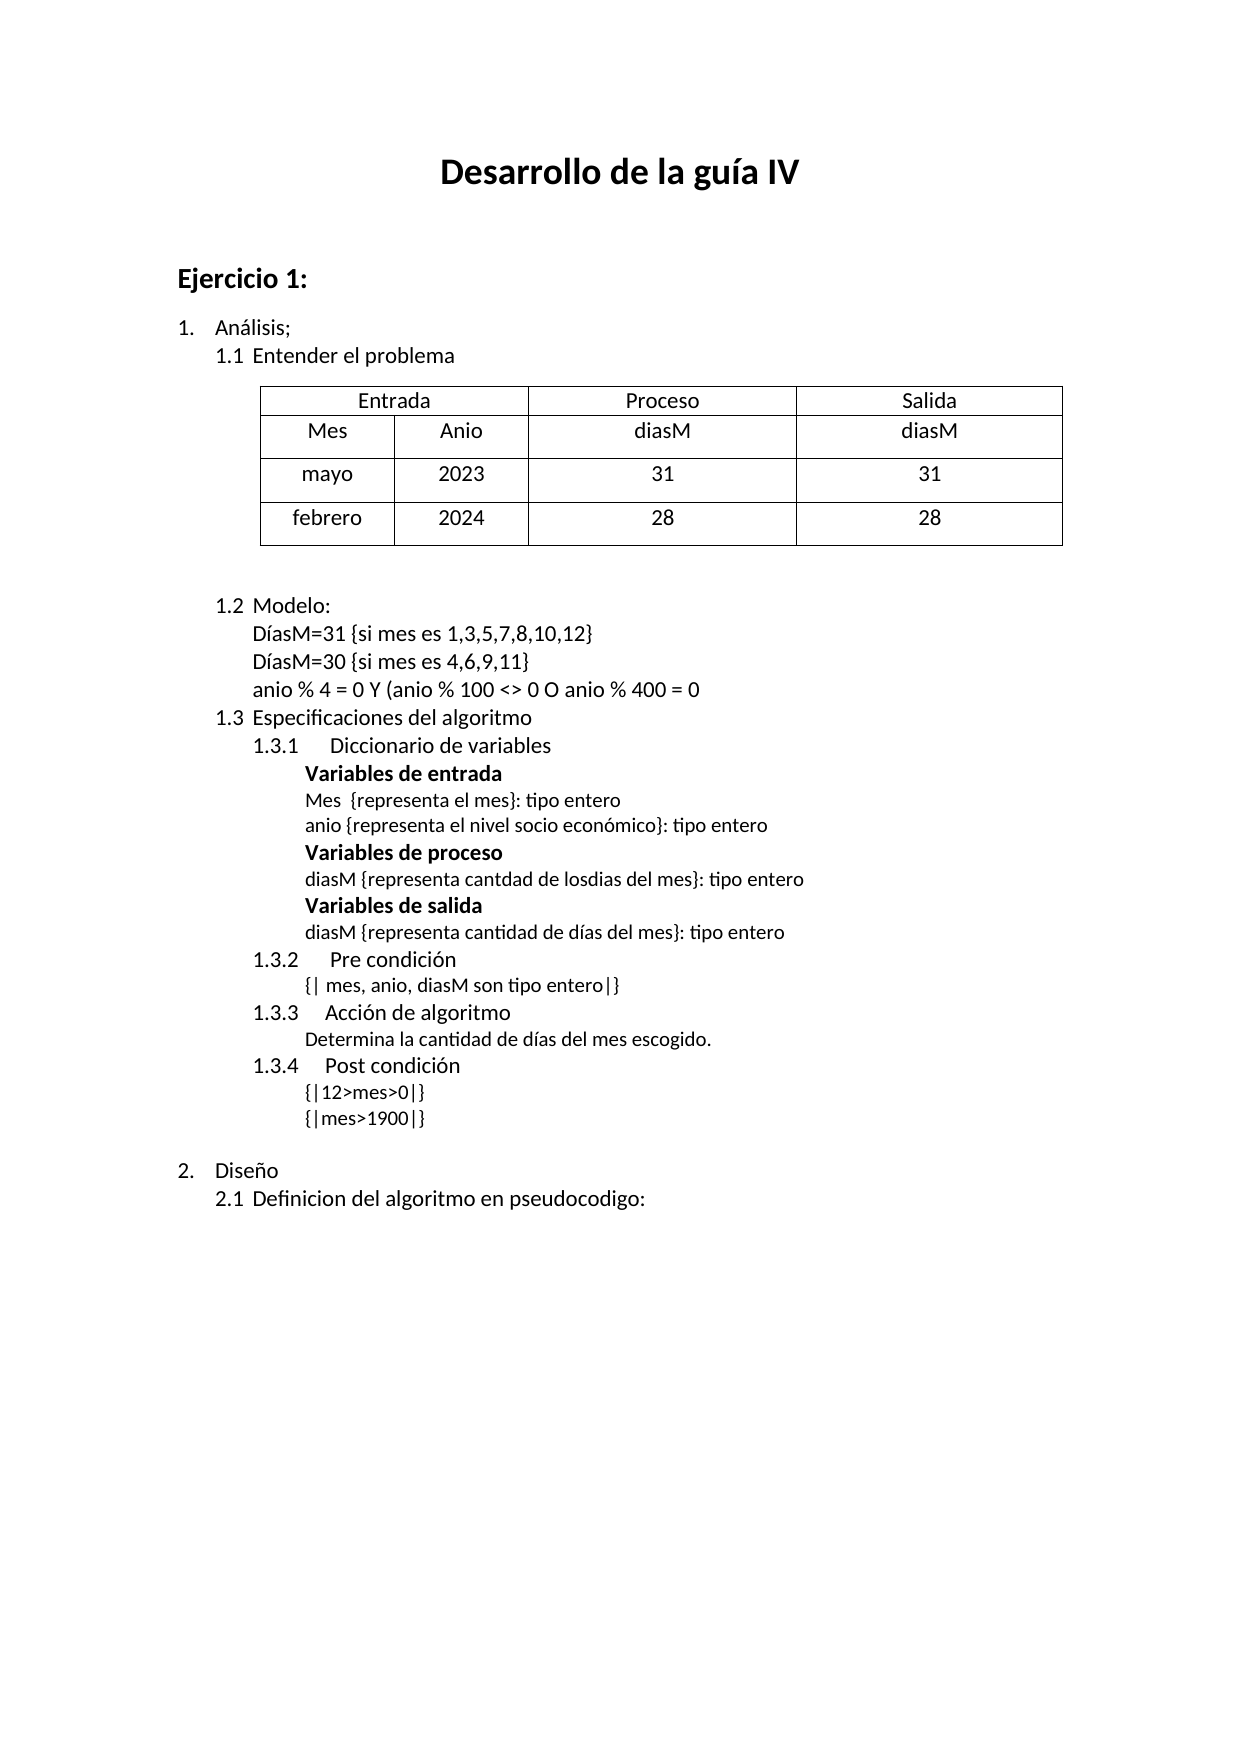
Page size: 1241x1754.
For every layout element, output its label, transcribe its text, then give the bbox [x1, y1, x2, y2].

table_cell 31 [529, 459, 796, 502]
list Diseño [177, 1156, 1063, 1184]
list Modelo: [215, 591, 1063, 619]
list Variables de salida [305, 891, 1063, 919]
list Entender el problema [215, 341, 1063, 369]
list diasM {representa cantidad de días del mes}: tipo entero [305, 919, 1063, 945]
list anio {representa el nivel socio económico}: tipo entero [305, 812, 1063, 838]
list DíasM=30 {si mes es 4,6,9,11} [252, 647, 1063, 675]
table_header Salida [797, 387, 1062, 415]
table_cell 2023 [395, 459, 528, 502]
list anio % 4 = 0 Y (anio % 100 <> 0 O anio % 400 = 0 [252, 675, 1063, 703]
table_cell febrero [261, 503, 394, 545]
table_cell 28 [529, 503, 796, 545]
table_cell 2024 [395, 503, 528, 545]
table_header Proceso [529, 387, 796, 415]
list Acción de algoritmo [252, 998, 1063, 1026]
table_cell 28 [797, 503, 1062, 545]
list Pre condición [252, 945, 1063, 973]
text Ejercicio 1: [177, 261, 1063, 296]
list Determina la cantidad de días del mes escogido. [305, 1026, 1063, 1052]
list {| mes, anio, diasM son tipo entero|} [305, 973, 1063, 998]
table_cell 31 [797, 459, 1062, 502]
list Definicion del algoritmo en pseudocodigo: [215, 1184, 1063, 1212]
list Análisis; [177, 313, 1063, 341]
table_cell Mes [261, 416, 394, 458]
text Desarrollo de la guía IV [177, 148, 1063, 193]
list Especificaciones del algoritmo [215, 703, 1063, 731]
table_cell Anio [395, 416, 528, 458]
table_cell diasM [529, 416, 796, 458]
list diasM {representa cantdad de losdias del mes}: tipo entero [305, 866, 1063, 891]
list {|12>mes>0|} [305, 1079, 1063, 1105]
list Post condición [252, 1052, 1063, 1079]
list DíasM=31 {si mes es 1,3,5,7,8,10,12} [252, 619, 1063, 647]
table_cell diasM [797, 416, 1062, 458]
table_header Entrada [261, 387, 528, 415]
table_cell mayo [261, 459, 394, 502]
list Mes {representa el mes}: tipo entero [305, 787, 1063, 812]
list Diccionario de variables [252, 731, 1063, 759]
list {|mes>1900|} [305, 1105, 1063, 1130]
list Variables de proceso [305, 838, 1063, 866]
list Variables de entrada [305, 759, 1063, 787]
